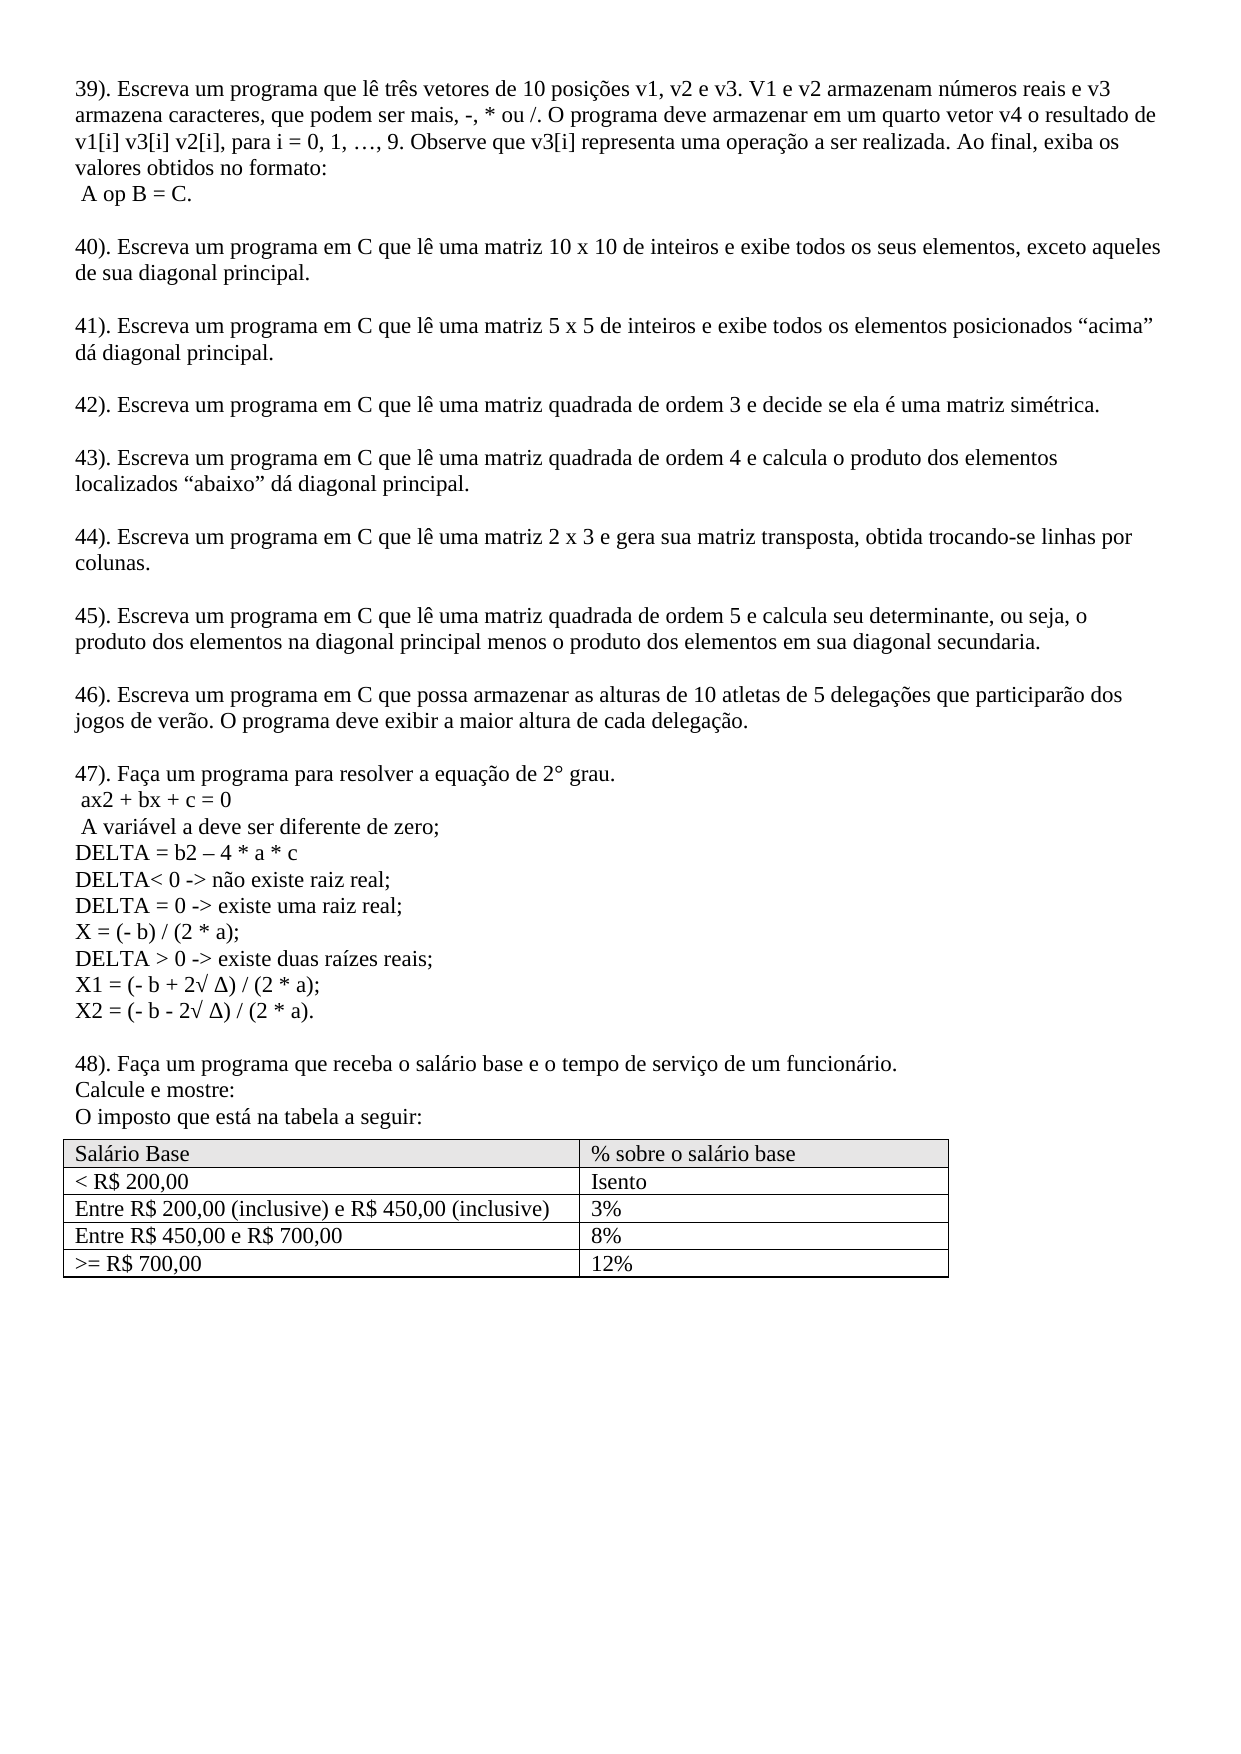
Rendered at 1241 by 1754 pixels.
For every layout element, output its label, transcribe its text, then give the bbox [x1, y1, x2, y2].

text DELTA = 0 -> existe uma raiz real; [75, 892, 1165, 918]
text Calcule e mostre: [75, 1076, 1165, 1103]
text ax2 + bx + c = 0 [75, 787, 1165, 813]
text 40). Escreva um programa em C que lê uma matriz 10 x 10 de inteiros e exibe todos os seus elementos, exceto aqueles de sua diagonal principal. [75, 233, 1165, 286]
text 42). Escreva um programa em C que lê uma matriz quadrada de ordem 3 e decide se ela é uma matriz simétrica. [75, 391, 1165, 418]
table_cell Entre R$ 450,00 e R$ 700,00 [64, 1223, 579, 1249]
table_cell 12% [580, 1250, 948, 1276]
text 41). Escreva um programa em C que lê uma matriz 5 x 5 de inteiros e exibe todos os elementos posicionados “acima” dá diagonal principal. [75, 312, 1165, 365]
text 45). Escreva um programa em C que lê uma matriz quadrada de ordem 5 e calcula seu determinante, ou seja, o produto dos elementos na diagonal principal menos o produto dos elementos em sua diagonal secundaria. [75, 602, 1165, 655]
text DELTA< 0 -> não existe raiz real; [75, 866, 1165, 892]
text 48). Faça um programa que receba o salário base e o tempo de serviço de um funcionário. [75, 1050, 1165, 1076]
table_cell 8% [580, 1223, 948, 1249]
text DELTA > 0 -> existe duas raízes reais; [75, 945, 1165, 971]
table_cell < R$ 200,00 [64, 1168, 579, 1194]
table_cell Isento [580, 1168, 948, 1194]
text X = (- b) / (2 * a); [75, 918, 1165, 945]
text A op B = C. [75, 180, 1165, 207]
table_header % sobre o salário base [580, 1140, 948, 1167]
table_cell 3% [580, 1195, 948, 1222]
text X2 = (- b - 2√ Δ) / (2 * a). [75, 997, 1165, 1024]
text DELTA = b2 – 4 * a * c [75, 839, 1165, 866]
text 44). Escreva um programa em C que lê uma matriz 2 x 3 e gera sua matriz transposta, obtida trocando-se linhas por colunas. [75, 523, 1165, 576]
text A variável a deve ser diferente de zero; [75, 813, 1165, 839]
table_header Salário Base [64, 1140, 579, 1167]
text 43). Escreva um programa em C que lê uma matriz quadrada de ordem 4 e calcula o produto dos elementos localizados “abaixo” dá diagonal principal. [75, 444, 1165, 497]
text 39). Escreva um programa que lê três vetores de 10 posições v1, v2 e v3. V1 e v2 armazenam números reais e v3 armazena caracteres, que podem ser mais, -, * ou /. O programa deve armazenar em um quarto vetor v4 o resultado de v1[i] v3[i] v2[i], para i = 0, 1, …, 9. Observe que v3[i] representa uma operação a ser realizada. Ao final, exiba os valores obtidos no formato: [75, 75, 1165, 180]
text 47). Faça um programa para resolver a equação de 2° grau. [75, 760, 1165, 787]
text 46). Escreva um programa em C que possa armazenar as alturas de 10 atletas de 5 delegações que participarão dos jogos de verão. O programa deve exibir a maior altura de cada delegação. [75, 681, 1165, 734]
table_cell >= R$ 700,00 [64, 1250, 579, 1276]
text X1 = (- b + 2√ Δ) / (2 * a); [75, 971, 1165, 997]
text O imposto que está na tabela a seguir: [75, 1103, 1165, 1129]
table_cell Entre R$ 200,00 (inclusive) e R$ 450,00 (inclusive) [64, 1195, 579, 1222]
